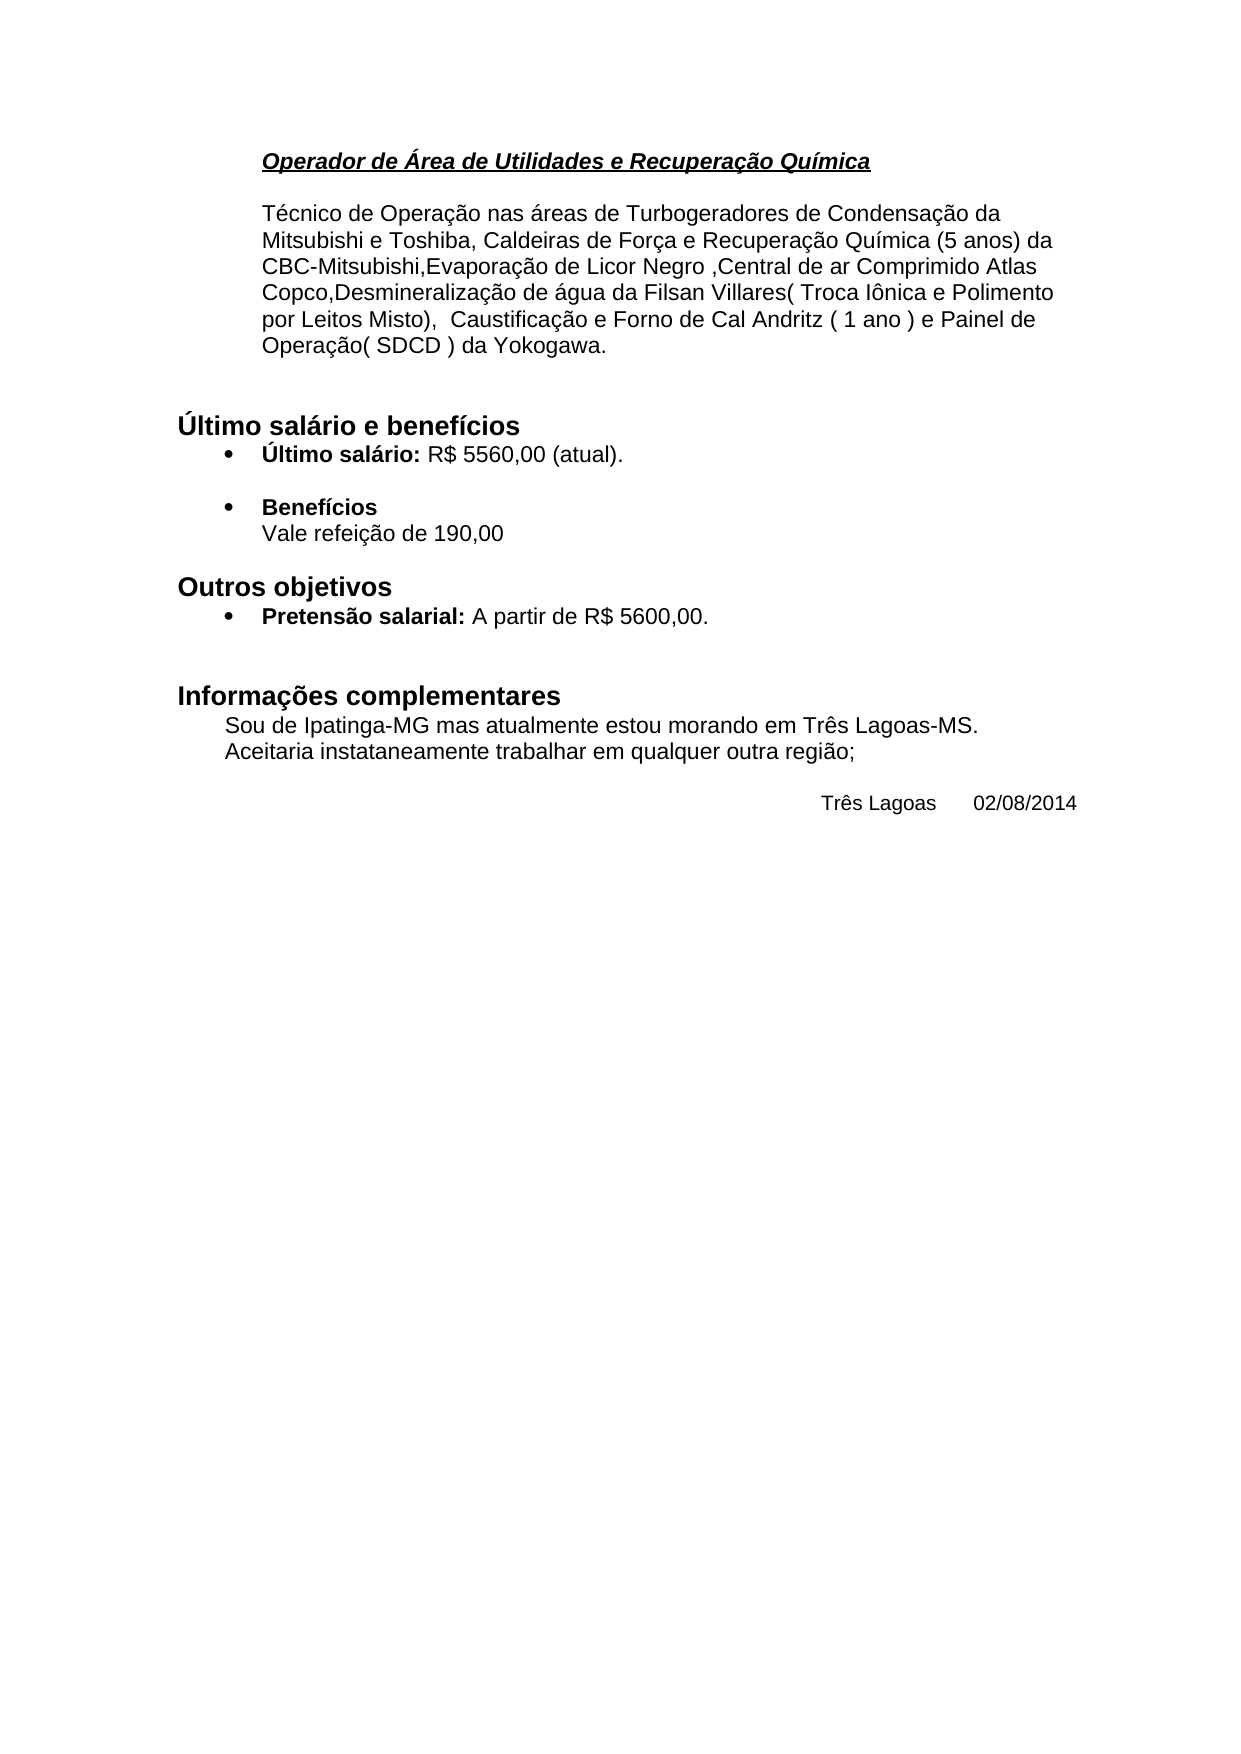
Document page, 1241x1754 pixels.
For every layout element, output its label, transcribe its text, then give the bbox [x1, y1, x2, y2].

text Benefícios [224, 494, 1063, 520]
text Outros objetivos [177, 571, 1063, 603]
text Sou de Ipatinga-MG mas atualmente estou morando . [224, 712, 1063, 738]
text Último salário: R$ 5560,00 (atual). [224, 441, 1063, 467]
text Técnico de Operação nas áreas de Turbogeradores de Condensação da Mitsubishi e Toshiba, Caldeiras de Força e Recuperação Química (5 anos) da CBC-Mitsubishi,Evaporação de Licor Negro ,Central de ar Comprimido Atlas Copco,Desmineralização de água da Filsan Villares( Troca Iônica e Polimento por Leitos Misto), Caustificação e Forno de Cal Andritz ( 1 ano ) e Painel de Operação( SDCD ) da Yokogawa. [262, 200, 1063, 358]
text Informações complementares [177, 680, 1063, 712]
text Pretensão salarial: A partir de R$ 5600,00. [224, 603, 1063, 629]
text Operador de Área de Utilidades e Recuperação Química [262, 148, 1063, 174]
text Aceitaria instataneamente trabalhar em qualquer outra região; [224, 738, 1063, 764]
text Último salário e benefícios [177, 410, 1063, 441]
text Vale refeição de 190,00 [262, 520, 1063, 546]
text Três Lagoas 02/08/2014 [177, 791, 1063, 815]
